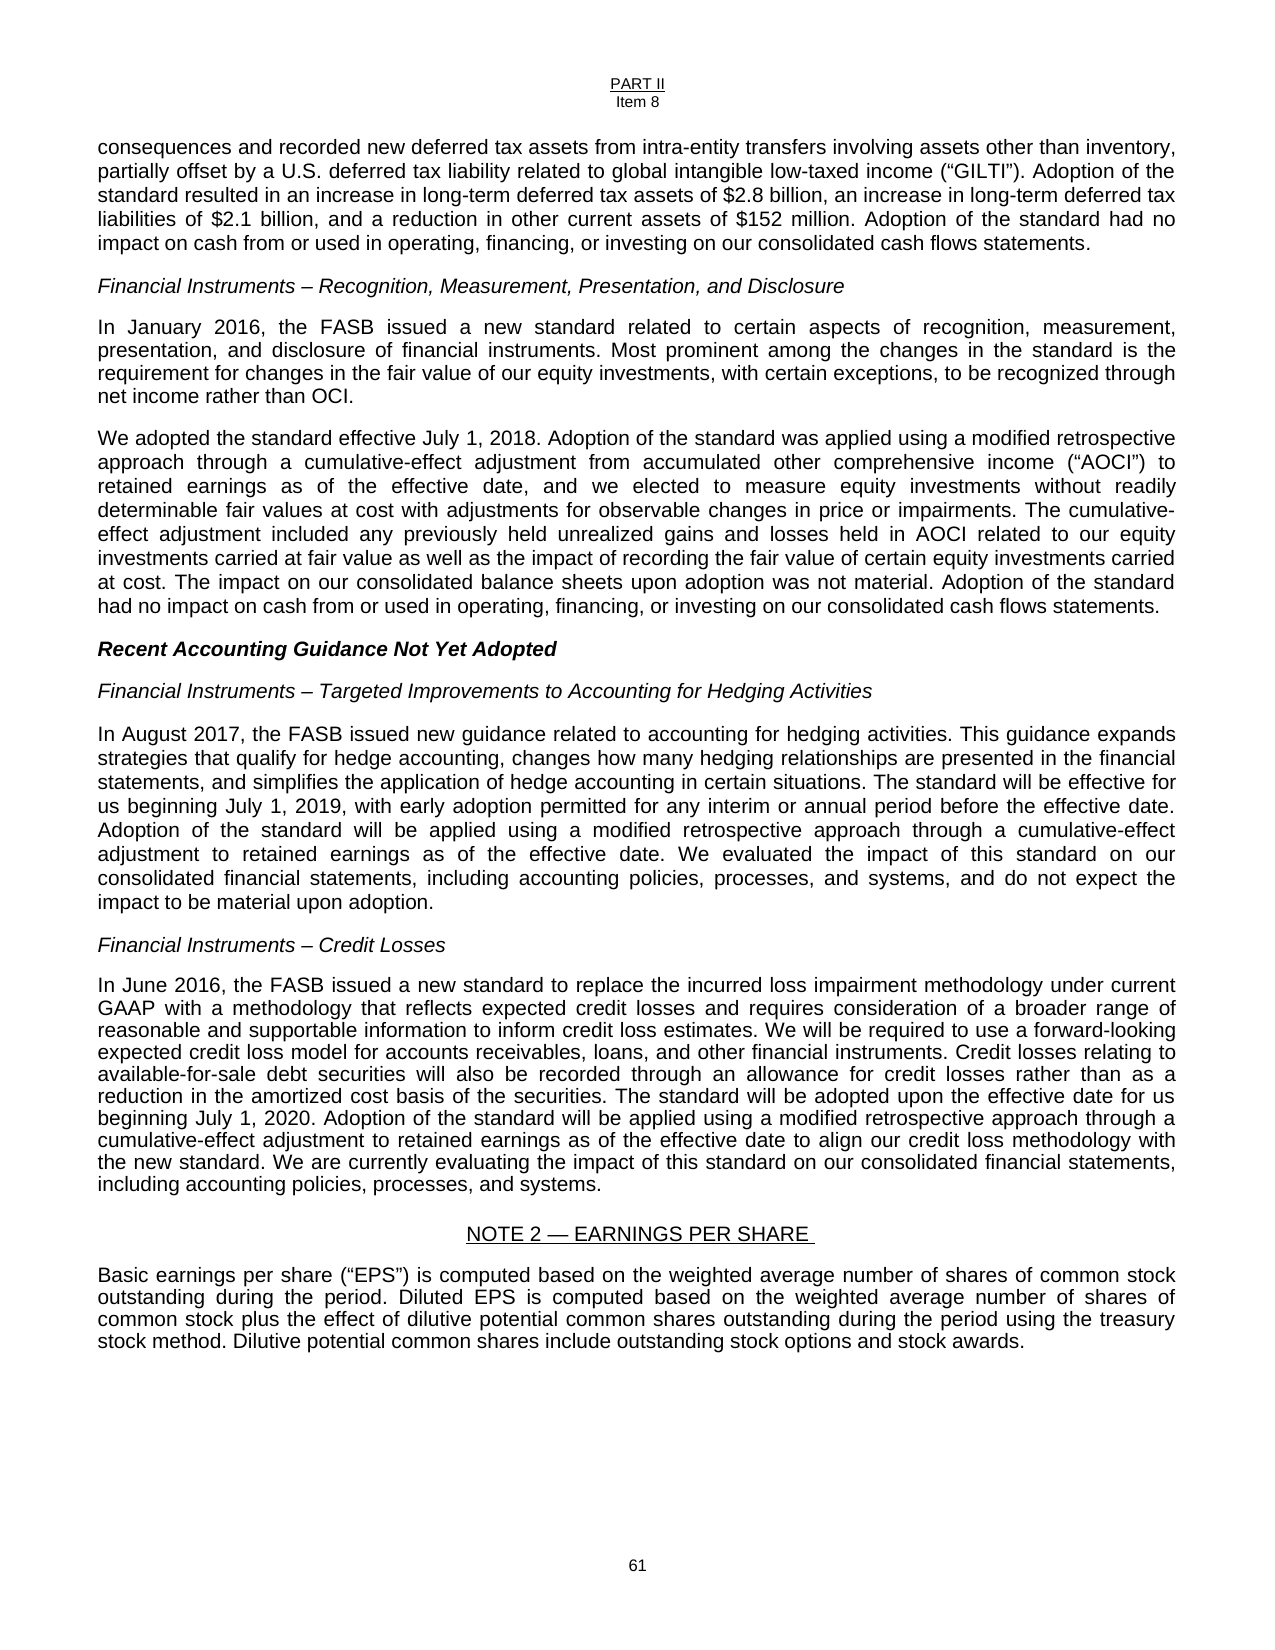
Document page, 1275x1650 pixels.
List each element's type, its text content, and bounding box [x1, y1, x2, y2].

text Recent Accounting Guidance Not Yet Adopted [97, 637, 1177, 661]
text In August 2017, the FASB issued new guidance related to accounting for hedging activities. This guidance expands strategies that qualify for hedge accounting, changes how many hedging relationships are presented in the financial statements, and simplifies the application of hedge accounting in certain situations. The standard will be effective for us beginning July 1, 2019, with early adoption permitted for any interim or annual period before the effective date. Adoption of the standard will be applied using a modified retrospective approach through a cumulative-effect adjustment to retained earnings as of the effective date. We evaluated the impact of this standard on our consolidated financial statements, including accounting policies, processes, and systems, and do not expect the impact to be material upon adoption. [97, 722, 1177, 914]
text Financial Instruments – Targeted Improvements to Accounting for Hedging Activities [97, 679, 1177, 703]
text Financial Instruments – Credit Losses [97, 932, 1177, 956]
text In January 2016, the FASB issued a new standard related to certain aspects of recognition, measurement, presentation, and disclosure of financial instruments. Most prominent among the changes in the standard is the requirement for changes in the fair value of our equity investments, with certain exceptions, to be recognized through net income rather than OCI. [97, 316, 1177, 407]
text NOTE 2 — EARNINGS PER SHARE [97, 1224, 1177, 1246]
text Financial Instruments – Recognition, Measurement, Presentation, and Disclosure [97, 274, 1177, 298]
text Basic earnings per share (“EPS”) is computed based on the weighted average number of shares of common stock outstanding during the period. Diluted EPS is computed based on the weighted average number of shares of common stock plus the effect of dilutive potential common shares outstanding during the period using the treasury stock method. Dilutive potential common shares include outstanding stock options and stock awards. [97, 1265, 1177, 1353]
text We adopted the standard effective July 1, 2018. Adoption of the standard was applied using a modified retrospective approach through a cumulative-effect adjustment from accumulated other comprehensive income (“AOCI”) to retained earnings as of the effective date, and we elected to measure equity investments without readily determinable fair values at cost with adjustments for observable changes in price or impairments. The cumulative-effect adjustment included any previously held unrealized gains and losses held in AOCI related to our equity investments carried at fair value as well as the impact of recording the fair value of certain equity investments carried at cost. The impact on our consolidated balance sheets upon adoption was not material. Adoption of the standard had no impact on cash from or used in operating, financing, or investing on our consolidated cash flows statements. [97, 426, 1177, 618]
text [97, 135, 1177, 255]
text In June 2016, the FASB issued a new standard to replace the incurred loss impairment methodology under current GAAP with a methodology that reflects expected credit losses and requires consideration of a broader range of reasonable and supportable information to inform credit loss estimates. We will be required to use a forward-looking expected credit loss model for accounts receivables, loans, and other financial instruments. Credit losses relating to available-for-sale debt securities will also be recorded through an allowance for credit losses rather than as a reduction in the amortized cost basis of the securities. The standard will be adopted upon the effective date for us beginning July 1, 2020. Adoption of the standard will be applied using a modified retrospective approach through a cumulative-effect adjustment to retained earnings as of the effective date to align our credit loss methodology with the new standard. We are currently evaluating the impact of this standard on our consolidated financial statements, including accounting policies, processes, and systems. [97, 975, 1177, 1196]
